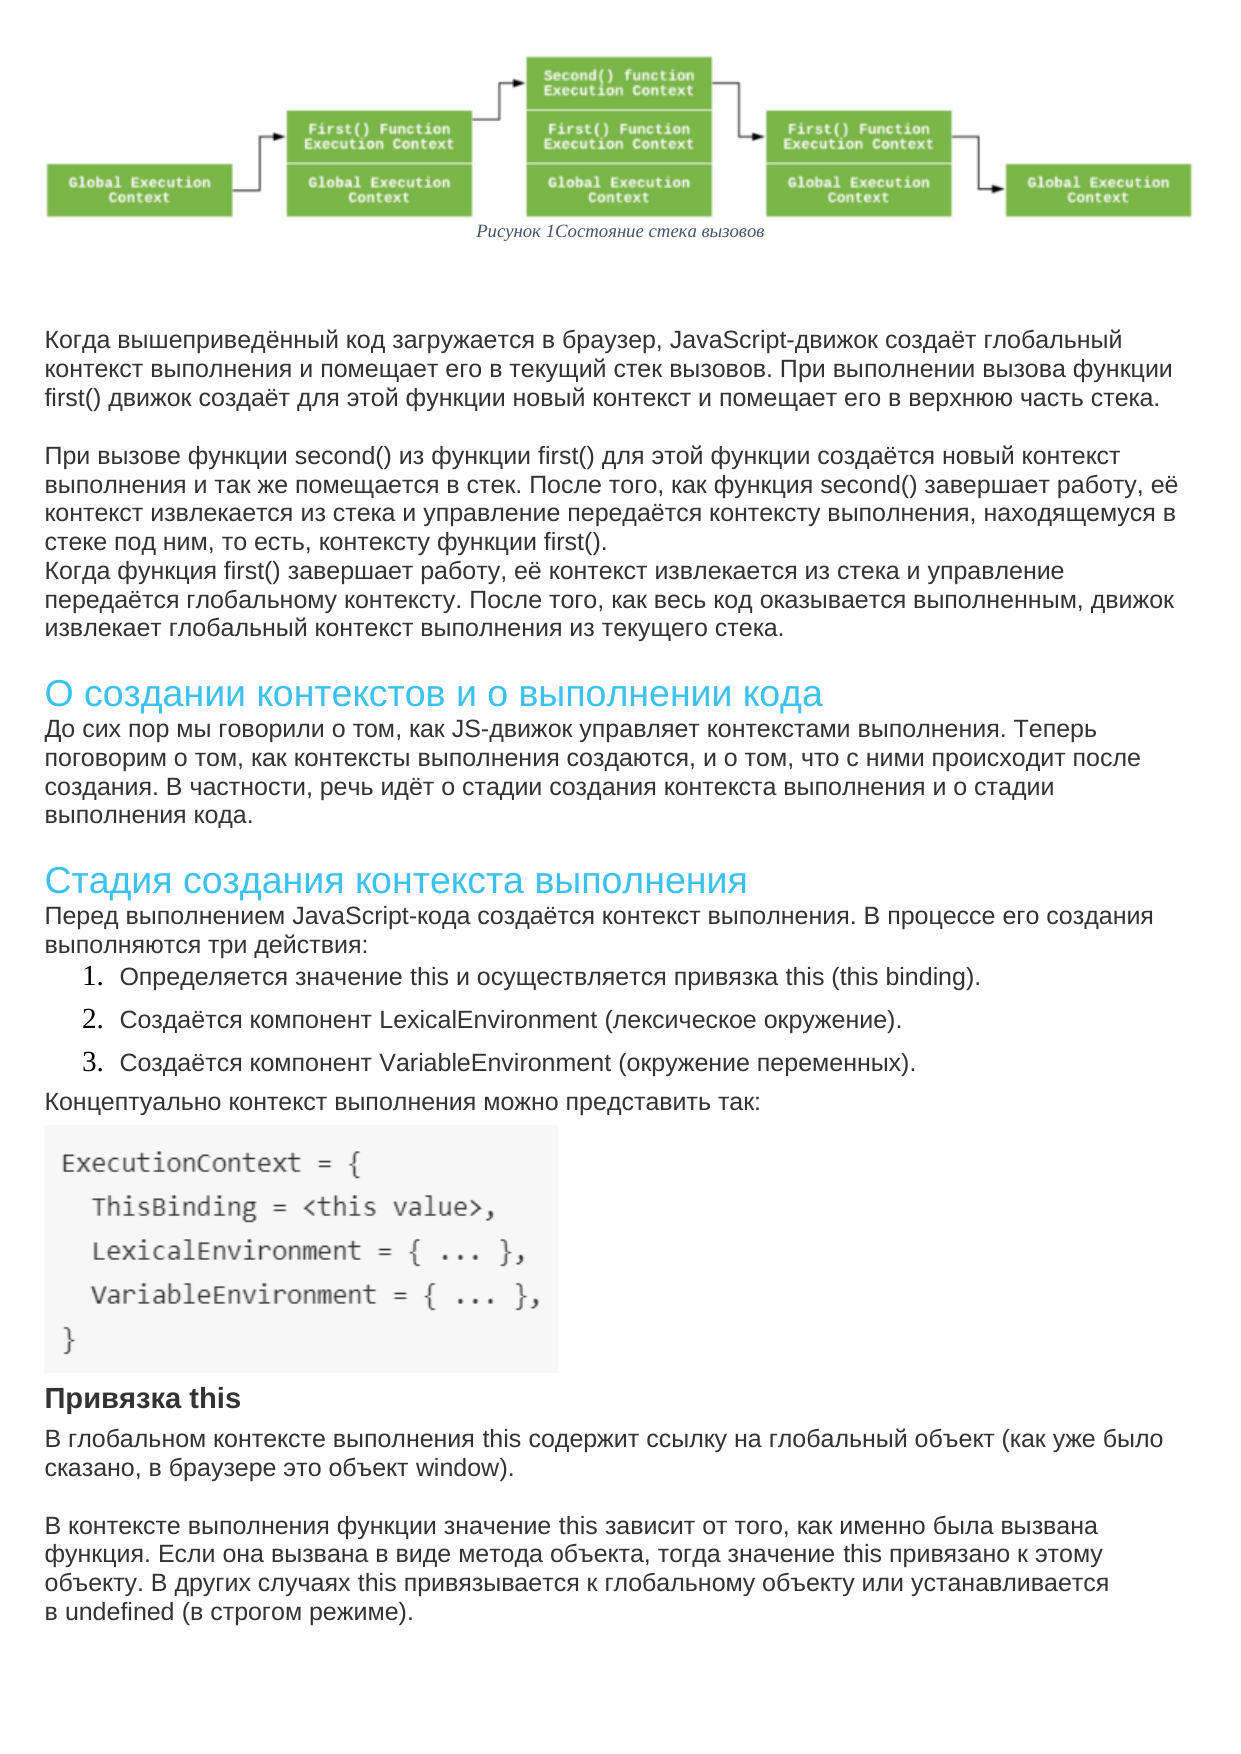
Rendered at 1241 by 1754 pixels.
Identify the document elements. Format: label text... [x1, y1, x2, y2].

text Концептуально контекст выполнения можно представить так: [44, 1087, 1196, 1116]
list Определяется значение this и осуществляется привязка this (this binding). [82, 958, 1196, 992]
text Привязка this [44, 1382, 1196, 1415]
list Создаётся компонент LexicalEnvironment (лексическое окружение). [82, 1001, 1196, 1035]
picture [44, 51, 1197, 221]
picture [44, 1125, 559, 1373]
subtitle Стадия создания контекста выполнения Перед выполнением JavaScript-кода создаётся контекст выполнения. В процессе его создания выполняются три действия: [44, 858, 1196, 958]
list Создаётся компонент VariableEnvironment (окружение переменных). [82, 1044, 1196, 1078]
subtitle Когда функция first() завершает работу, её контекст извлекается из стека и управление передаётся глобальному контексту. После того, как весь код оказывается выполненным, движок извлекает глобальный контекст выполнения из текущего стека. [44, 556, 1196, 642]
subtitle При вызове функции second() из функции first() для этой функции создаётся новый контекст выполнения и так же помещается в стек. После того, как функция second() завершает работу, её контекст извлекается из стека и управление передаётся контексту выполнения, находящемуся в стеке под ним, то есть, контексту функции first(). [44, 441, 1196, 556]
subtitle Когда вышеприведённый код загружается в браузер, JavaScript-движок создаёт глобальный контекст выполнения и помещает его в текущий стек вызовов. При выполнении вызова функции first() движок создаёт для этой функции новый контекст и помещает его в верхнюю часть стека. [44, 326, 1196, 412]
text В глобальном контексте выполнения this содержит ссылку на глобальный объект (как уже было сказано, в браузере это объект window). В контексте выполнения функции значение this зависит от того, как именно была вызвана функция. Если она вызвана в виде метода объекта, тогда значение this привязано к этому объекту. В других случаях this привязывается к глобальному объекту или устанавливается в undefined (в строгом режиме). [44, 1424, 1196, 1626]
subtitle О создании контекстов и о выполнении кода До сих пор мы говорили о том, как JS-движок управляет контекстами выполнения. Теперь поговорим о том, как контексты выполнения создаются, и о том, что с ними происходит после создания. В частности, речь идёт о стадии создания контекста выполнения и о стадии выполнения кода. [44, 671, 1196, 829]
text Рисунок 1Состояние стека вызовов [44, 221, 1196, 242]
